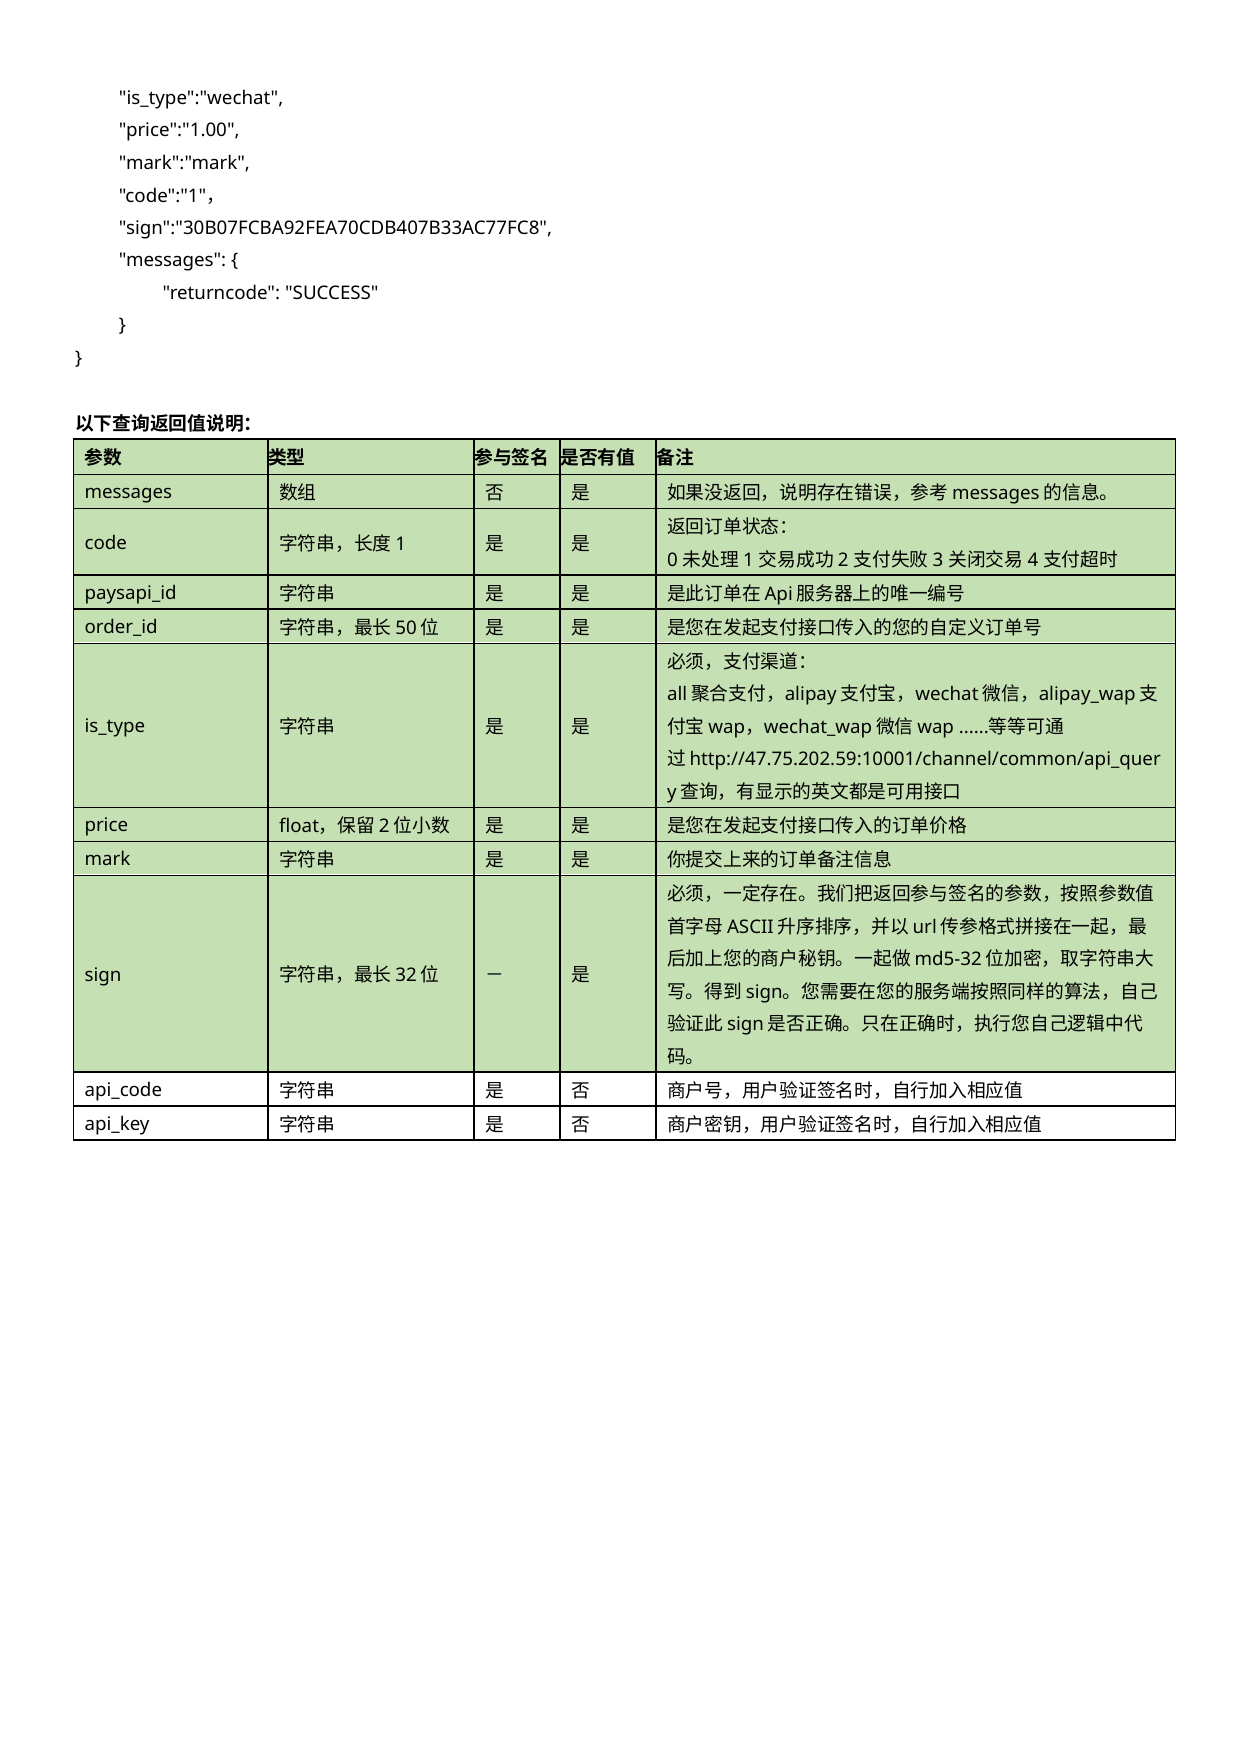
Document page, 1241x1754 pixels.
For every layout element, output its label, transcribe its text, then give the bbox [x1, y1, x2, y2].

table_cell 字符串，最长50位 [269, 610, 473, 642]
table_cell 否 [561, 1107, 655, 1139]
table_cell 是 [475, 808, 559, 841]
text "sign":"30B07FCBA92FEA70CDB407B33AC77FC8", [119, 211, 1165, 243]
table_cell 是 [561, 475, 655, 508]
table_cell 字符串 [269, 1073, 473, 1105]
text } [75, 341, 1165, 373]
table_cell 是 [475, 842, 559, 874]
text "mark":"mark", [119, 146, 1165, 178]
table_cell 是 [475, 1107, 559, 1139]
table_cell code [74, 509, 267, 574]
table_cell 是您在发起支付接口传入的订单价格 [657, 808, 1175, 841]
table_cell 是 [561, 876, 655, 1071]
table_cell mark [74, 842, 267, 874]
table_cell 必须，一定存在。我们把返回参与签名的参数，按照参数值首字母ASCII升序排序，并以url传参格式拼接在一起，最后加上您的商户秘钥。一起做md5-32位加密，取字符串大写。得到sign。您需要在您的服务端按照同样的算法，自己验证此sign是否正确。只在正确时，执行您自己逻辑中代码。 [657, 876, 1175, 1071]
table_cell 商户号，用户验证签名时，自行加入相应值 [657, 1073, 1175, 1105]
table_cell paysapi_id [74, 576, 267, 608]
table_cell 是您在发起支付接口传入的您的自定义订单号 [657, 610, 1175, 642]
text } [75, 308, 1165, 341]
table_cell 是此订单在Api服务器上的唯一编号 [657, 576, 1175, 608]
text "messages": { [75, 243, 1165, 276]
table_cell 商户密钥，用户验证签名时，自行加入相应值 [657, 1107, 1175, 1139]
table_cell 是 [561, 509, 655, 574]
table_cell 字符串，长度1 [269, 509, 473, 574]
table_cell 字符串 [269, 842, 473, 874]
table_cell 数组 [269, 475, 473, 508]
table_cell order_id [74, 610, 267, 642]
table_cell api_code [74, 1073, 267, 1105]
table_cell － [475, 876, 559, 1071]
text "price":"1.00", [119, 113, 1165, 146]
table_cell 字符串 [269, 644, 473, 806]
text "returncode": "SUCCESS" [75, 276, 1165, 308]
table_cell 是 [475, 576, 559, 608]
table_cell 否 [475, 475, 559, 508]
table_cell 是 [561, 842, 655, 874]
table_cell price [74, 808, 267, 841]
table_cell 否 [561, 1073, 655, 1105]
table_header 备注 [657, 440, 1175, 474]
table_cell 是 [475, 509, 559, 574]
table_cell api_key [74, 1107, 267, 1139]
table_header 参数 [74, 440, 267, 474]
table_cell 必须，支付渠道： all聚合支付，alipay支付宝，wechat微信，alipay_wap支付宝wap，wechat_wap微信wap ......等等可通过http://47.75.202.59:10001/channel/common/api_query查询，有显示的英文都是可用接口 [657, 644, 1175, 806]
table_cell float，保留2位小数 [269, 808, 473, 841]
table_cell 字符串，最长32位 [269, 876, 473, 1071]
text 以下查询返回值说明： [75, 406, 1165, 438]
text "code":"1"， [119, 178, 1165, 211]
table_cell 返回订单状态： 0 未处理 1 交易成功 2 支付失败 3 关闭交易 4 支付超时 [657, 509, 1175, 574]
table_cell is_type [74, 644, 267, 806]
table_cell 字符串 [269, 576, 473, 608]
table_cell 是 [561, 808, 655, 841]
table_cell sign [74, 876, 267, 1071]
table_cell 字符串 [269, 1107, 473, 1139]
table_header 参与签名 [475, 440, 559, 474]
table_header 是否有值 [561, 440, 655, 474]
table_cell 是 [475, 610, 559, 642]
table_cell 你提交上来的订单备注信息 [657, 842, 1175, 874]
table_cell 是 [475, 644, 559, 806]
table_cell 是 [561, 576, 655, 608]
table_cell 是 [561, 610, 655, 642]
table_header 类型 [269, 440, 473, 474]
table_cell 是 [475, 1073, 559, 1105]
table_cell 是 [561, 644, 655, 806]
text "is_type":"wechat", [119, 81, 1165, 113]
table_cell messages [74, 475, 267, 508]
table_cell 如果没返回，说明存在错误，参考messages的信息。 [657, 475, 1175, 508]
